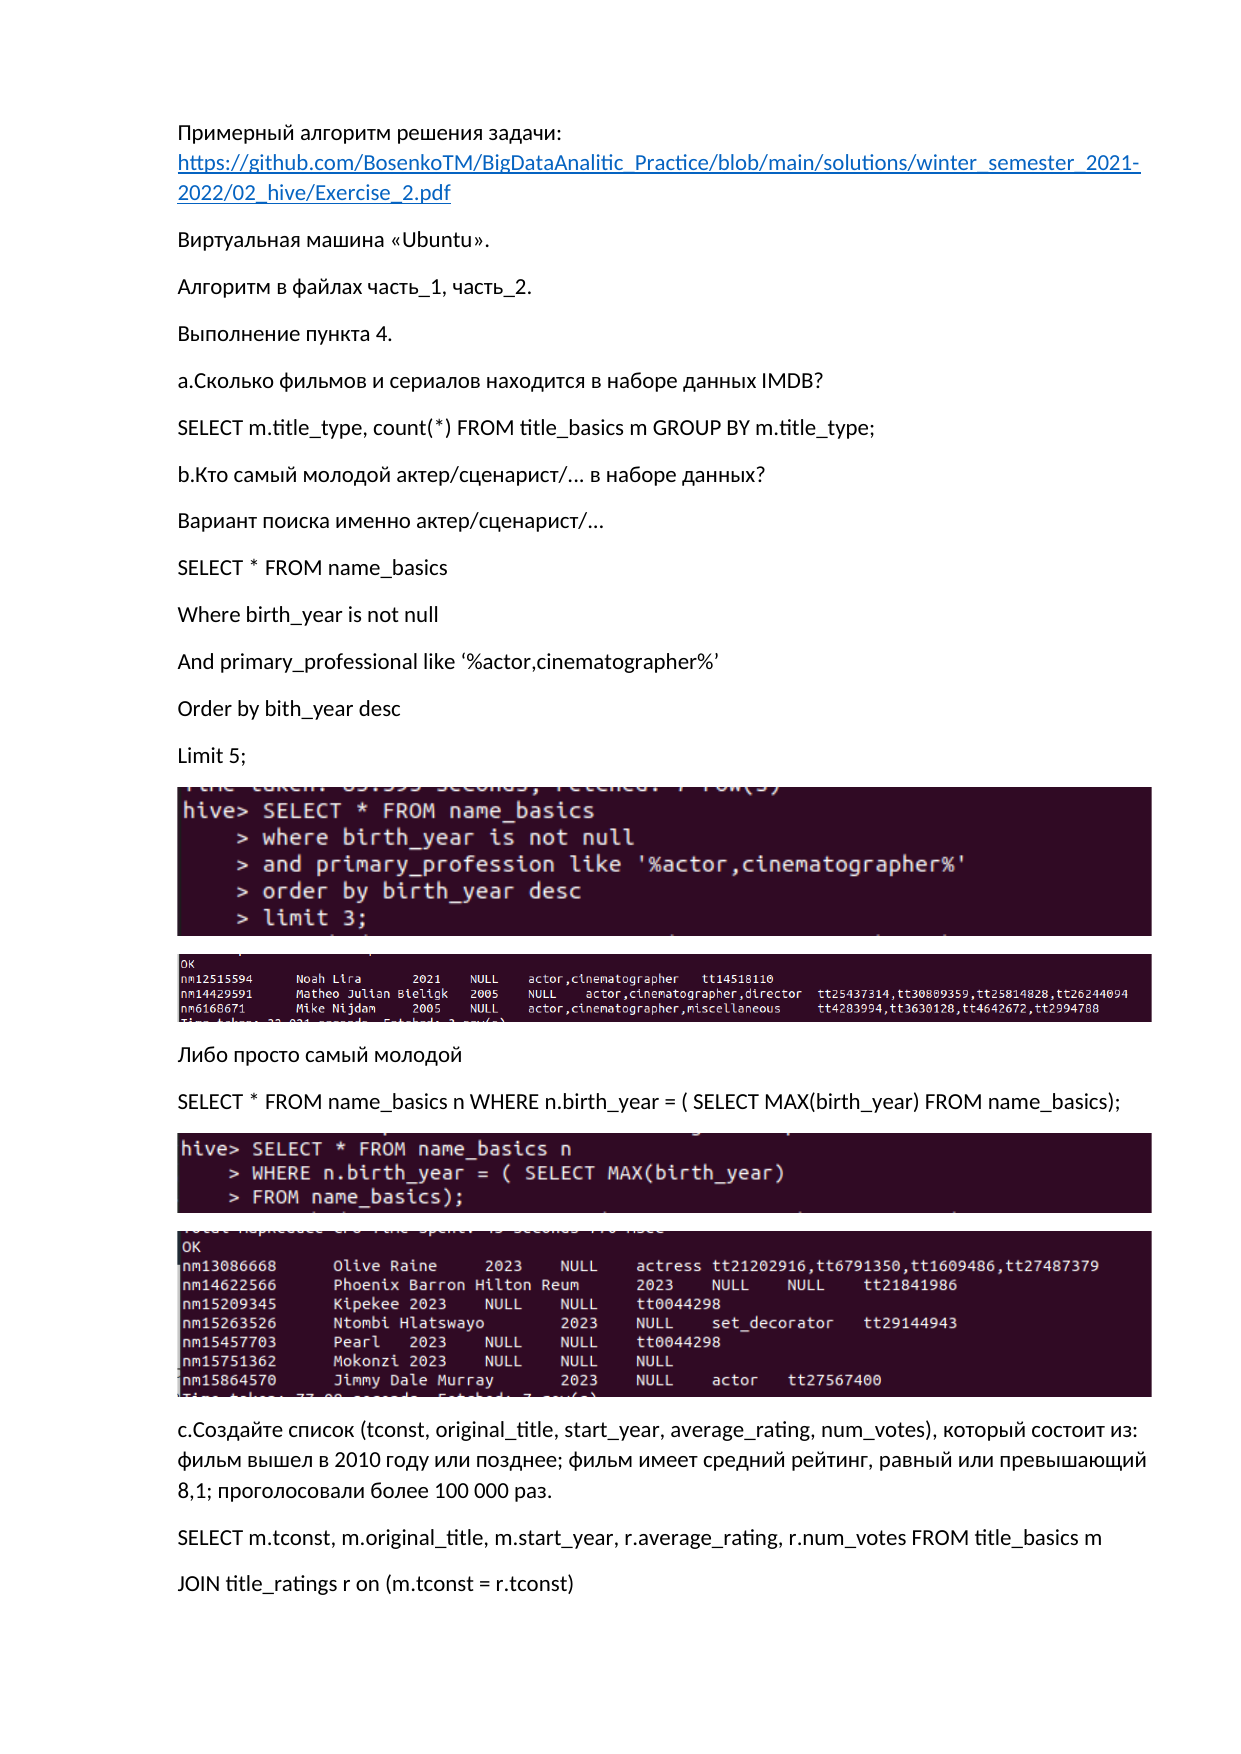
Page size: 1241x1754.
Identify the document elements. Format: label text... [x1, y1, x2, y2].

text Limit 5; [177, 741, 1152, 769]
text SELECT * FROM name_basics n WHERE n.birth_year = ( SELECT MAX(birth_year) FROM name_basics); [177, 1087, 1152, 1115]
picture [177, 1133, 1152, 1213]
text Либо просто самый молодой [177, 1040, 1152, 1068]
text Order by bith_year desc [177, 694, 1152, 722]
text c.Создайте список (tconst, original_title, start_year, average_rating, num_votes), который состоит из: фильм вышел в 2010 году или позднее; фильм имеет средний рейтинг, равный или превышающий 8,1; проголосовали более 100 000 раз. [177, 1415, 1152, 1504]
picture [177, 954, 1152, 1022]
text SELECT m.title_type, count(*) FROM title_basics m GROUP BY m.title_type; [177, 413, 1152, 441]
text JOIN title_ratings r on (m.tconst = r.tconst) [177, 1569, 1152, 1598]
text Выполнение пункта 4. [177, 319, 1152, 347]
text Вариант поиска именно актер/сценарист/... [177, 507, 1152, 535]
text SELECT m.tconst, m.original_title, m.start_year, r.average_rating, r.num_votes FROM title_basics m [177, 1523, 1152, 1551]
text SELECT * FROM name_basics [177, 553, 1152, 582]
text b.Кто самый молодой актер/сценарист/... в наборе данных? [177, 460, 1152, 488]
text a.Сколько фильмов и сериалов находится в наборе данных IMDB? [177, 366, 1152, 394]
text And primary_professional like ‘%actor,cinematographer%’ [177, 647, 1152, 675]
picture [177, 1231, 1152, 1397]
text Where birth_year is not null [177, 600, 1152, 628]
text Примерный алгоритм решения задачи: https://github.com/BosenkoTM/BigDataAnalitic_Practice/blob/main/solutions/winter_semester_2021-2022/02_hive/Exercise_2.pdf [177, 118, 1152, 207]
text Виртуальная машина «Ubuntu». [177, 225, 1152, 253]
text Алгоритм в файлах часть_1, часть_2. [177, 272, 1152, 300]
picture [177, 787, 1152, 936]
